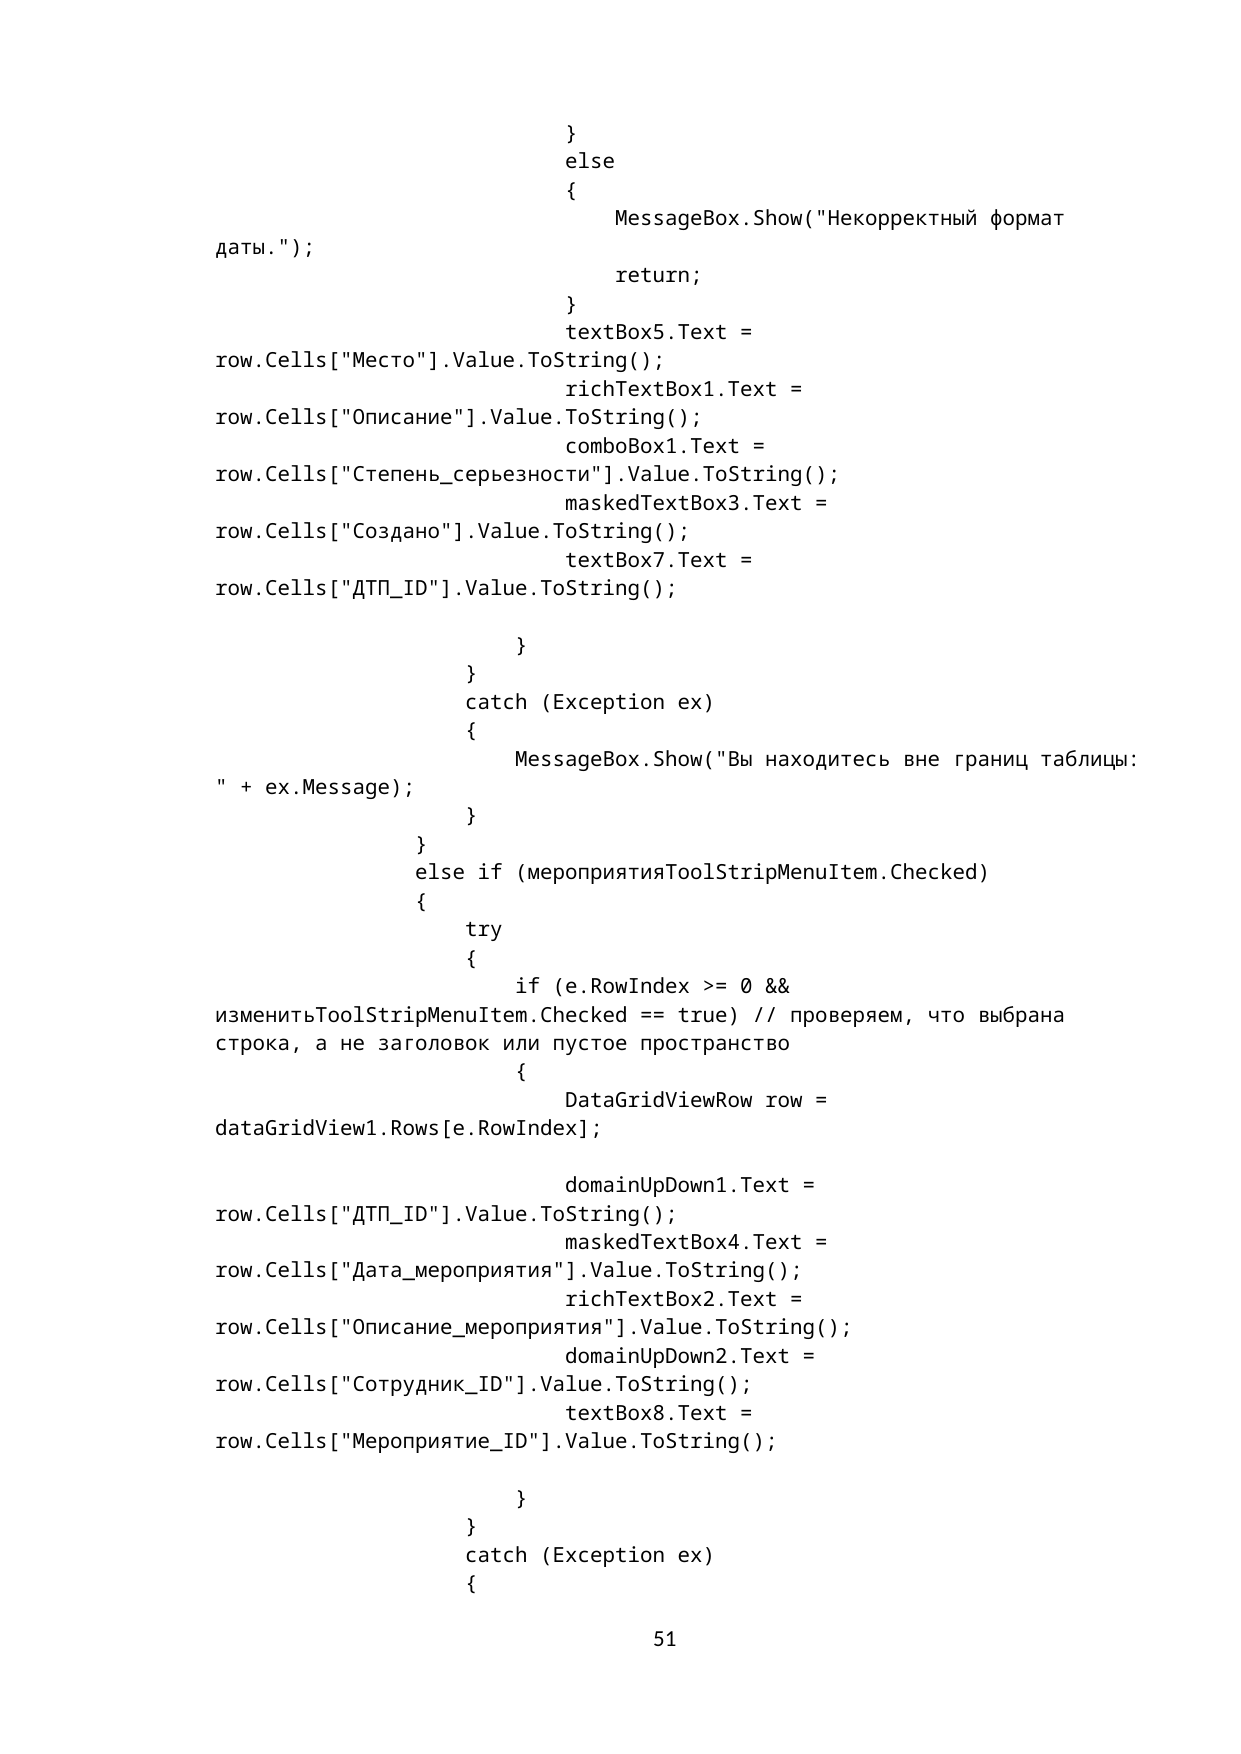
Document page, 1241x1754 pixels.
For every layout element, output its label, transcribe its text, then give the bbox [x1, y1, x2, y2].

list DataGridViewRow row = dataGridView1.Rows[e.RowIndex]; [215, 1085, 1152, 1142]
list try [215, 914, 1152, 943]
list } [215, 289, 1152, 317]
list { [215, 1568, 1152, 1597]
list } [215, 658, 1152, 687]
list MessageBox.Show("Некорректный формат даты."); [215, 203, 1152, 260]
list return; [215, 260, 1152, 289]
list else if (мероприятияToolStripMenuItem.Checked) [215, 857, 1152, 886]
list } [215, 630, 1152, 658]
list else [215, 147, 1152, 175]
list richTextBox2.Text = row.Cells["Описание_мероприятия"].Value.ToString(); [215, 1284, 1152, 1341]
list { [215, 886, 1152, 914]
list } [215, 1483, 1152, 1512]
list catch (Exception ex) [215, 1540, 1152, 1568]
list textBox7.Text = row.Cells["ДТП_ID"].Value.ToString(); [215, 545, 1152, 602]
list if (e.RowIndex >= 0 && изменитьToolStripMenuItem.Checked == true) // проверяем, что выбрана строка, а не заголовок или пустое пространство [215, 971, 1152, 1057]
list maskedTextBox4.Text = row.Cells["Дата_мероприятия"].Value.ToString(); [215, 1227, 1152, 1284]
list { [215, 943, 1152, 971]
list domainUpDown2.Text = row.Cells["Сотрудник_ID"].Value.ToString(); [215, 1341, 1152, 1398]
list MessageBox.Show("Вы находитесь вне границ таблицы: " + ex.Message); [215, 744, 1152, 801]
list } [215, 1512, 1152, 1540]
list catch (Exception ex) [215, 687, 1152, 715]
list textBox8.Text = row.Cells["Мероприятие_ID"].Value.ToString(); [215, 1398, 1152, 1455]
list { [215, 715, 1152, 744]
list domainUpDown1.Text = row.Cells["ДТП_ID"].Value.ToString(); [215, 1170, 1152, 1227]
list { [215, 1057, 1152, 1085]
list richTextBox1.Text = row.Cells["Описание"].Value.ToString(); [215, 374, 1152, 431]
list { [215, 175, 1152, 203]
list textBox5.Text = row.Cells["Место"].Value.ToString(); [215, 317, 1152, 374]
list } [215, 118, 1152, 147]
list comboBox1.Text = row.Cells["Степень_серьезности"].Value.ToString(); [215, 431, 1152, 488]
list } [215, 801, 1152, 829]
list maskedTextBox3.Text = row.Cells["Создано"].Value.ToString(); [215, 488, 1152, 545]
list } [215, 829, 1152, 857]
